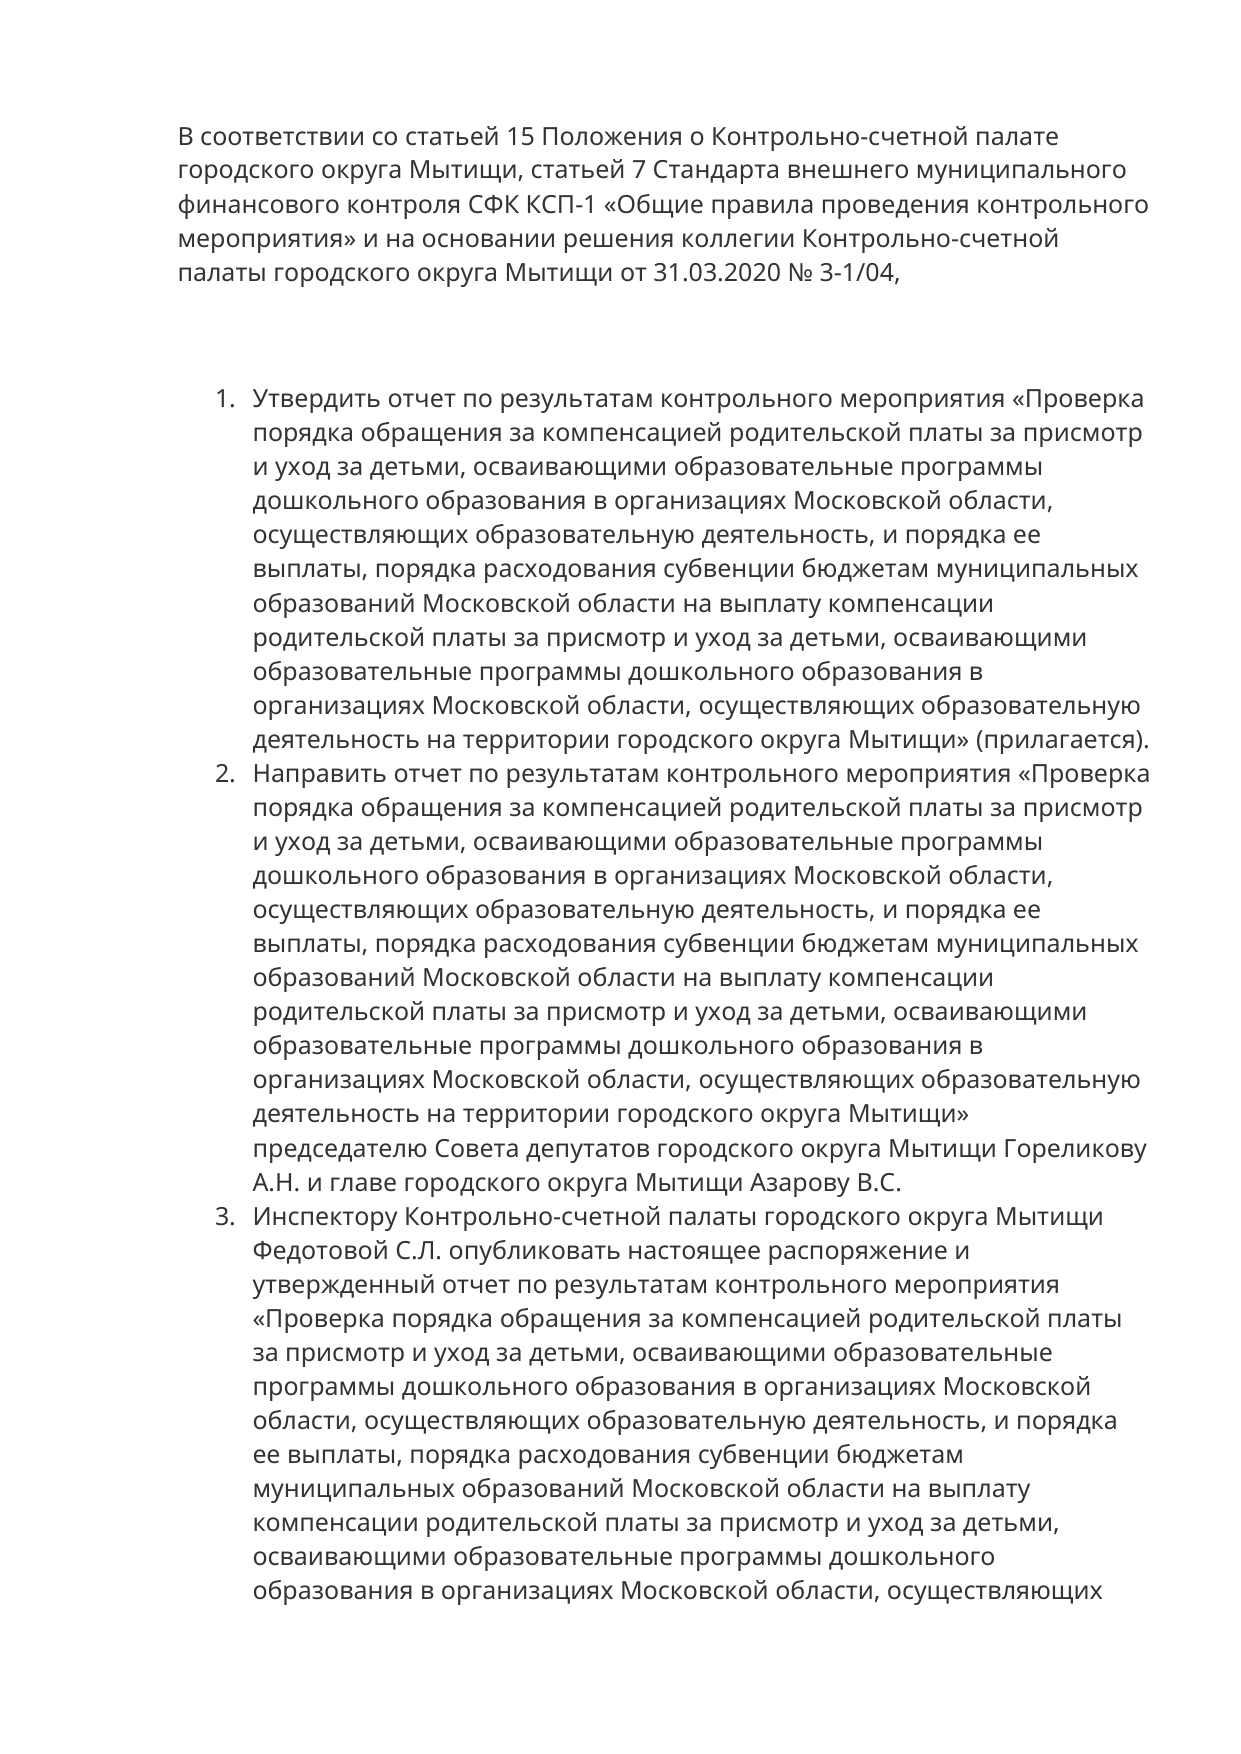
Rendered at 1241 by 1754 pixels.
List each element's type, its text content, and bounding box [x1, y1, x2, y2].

text В соответствии со статьей 15 Положения о Контрольно-счетной палате городского округа Мытищи, статьей 7 Стандарта внешнего муниципального финансового контроля СФК КСП-1 «Общие правила проведения контрольного мероприятия» и на основании решения коллегии Контрольно-счетной палаты городского округа Мытищи от 31.03.2020 № 3-1/04, [177, 118, 1152, 288]
list Утвердить отчет по результатам контрольного мероприятия «Проверка порядка обращения за компенсацией родительской платы за присмотр и уход за детьми, осваивающими образовательные программы дошкольного образования в организациях Московской области, осуществляющих образовательную деятельность, и порядка ее выплаты, порядка расходования субвенции бюджетам муниципальных образований Московской области на выплату компенсации родительской платы за присмотр и уход за детьми, осваивающими образовательные программы дошкольного образования в организациях Московской области, осуществляющих образовательную деятельность на территории городского округа Мытищи» (прилагается). [215, 381, 1152, 756]
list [215, 1198, 1152, 1607]
list Направить отчет по результатам контрольного мероприятия «Проверка порядка обращения за компенсацией родительской платы за присмотр и уход за детьми, осваивающими образовательные программы дошкольного образования в организациях Московской области, осуществляющих образовательную деятельность, и порядка ее выплаты, порядка расходования субвенции бюджетам муниципальных образований Московской области на выплату компенсации родительской платы за присмотр и уход за детьми, осваивающими образовательные программы дошкольного образования в организациях Московской области, осуществляющих образовательную деятельность на территории городского округа Мытищи» председателю Совета депутатов городского округа Мытищи Гореликову А.Н. и главе городского округа Мытищи Азарову В.С. [215, 756, 1152, 1198]
